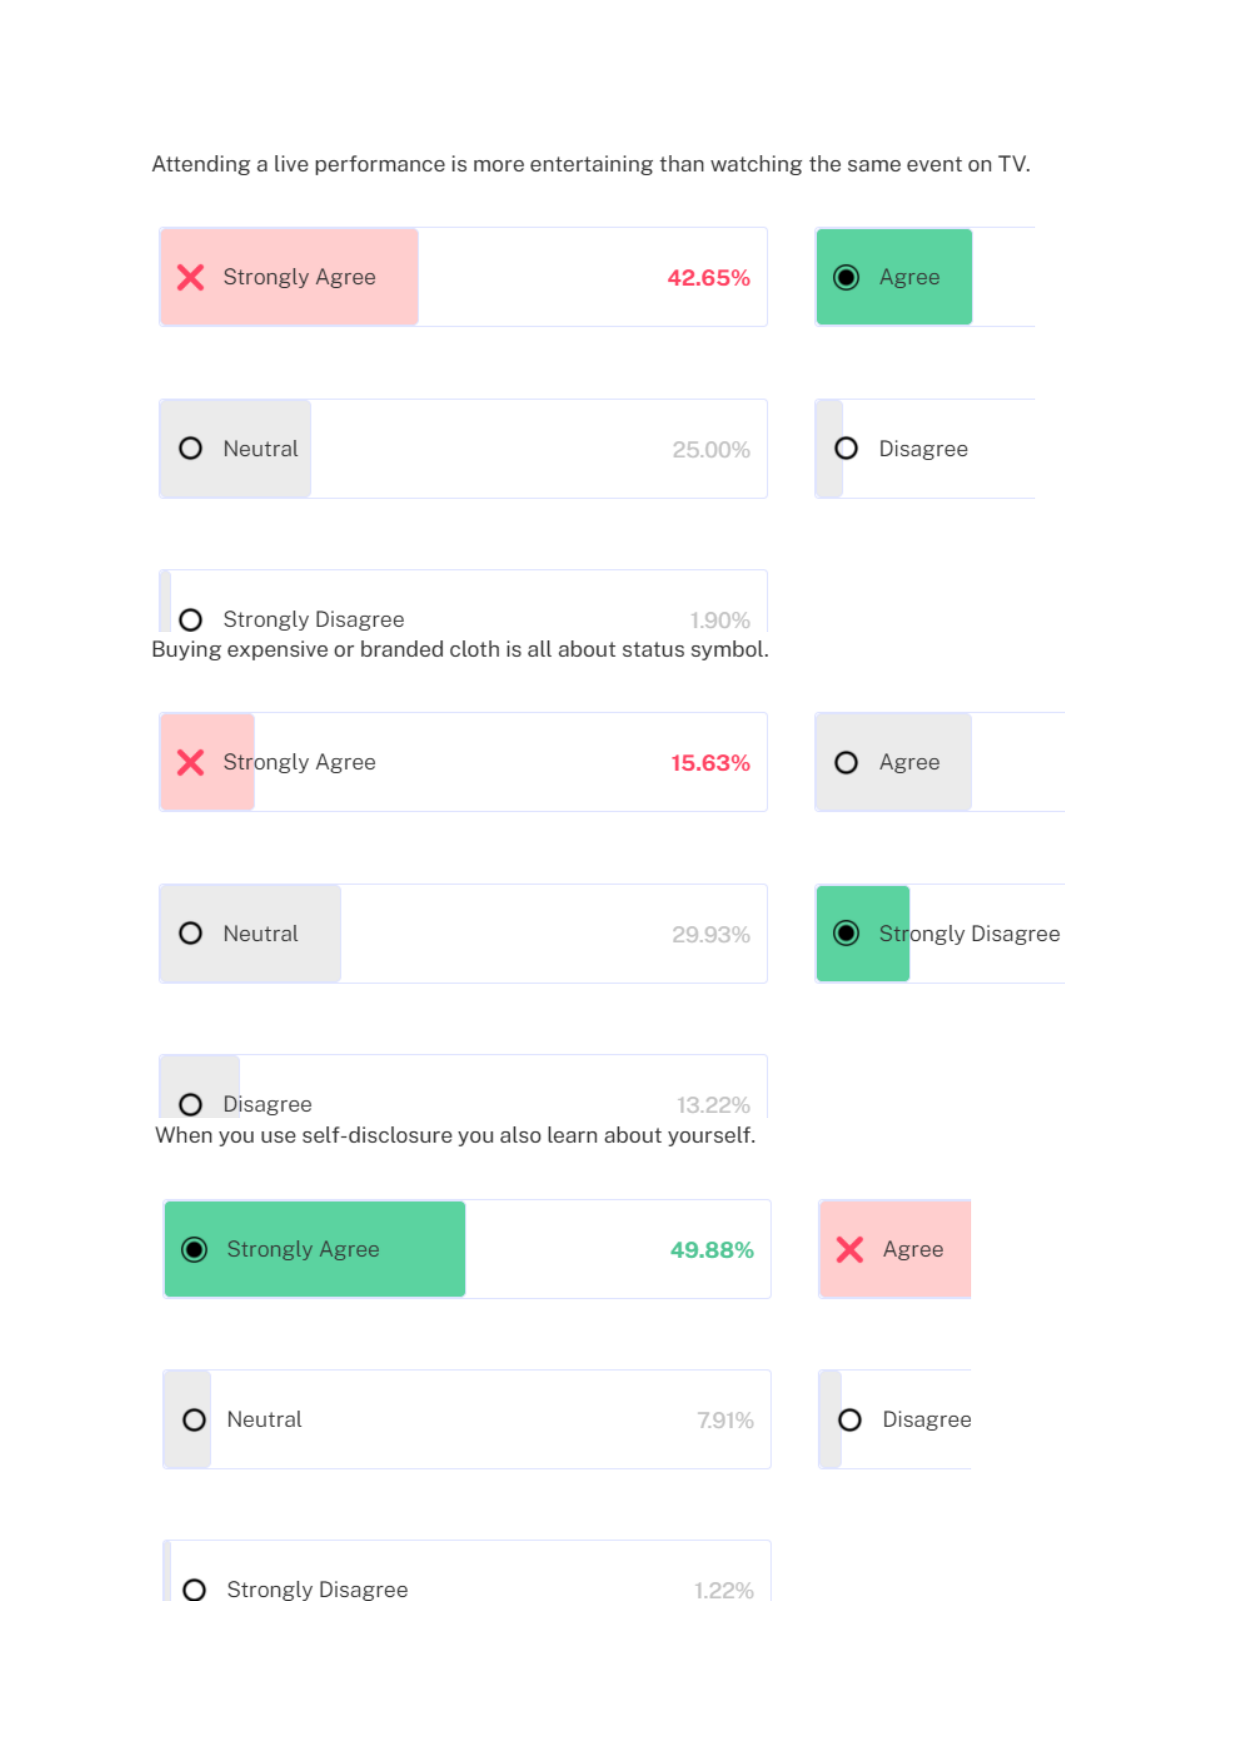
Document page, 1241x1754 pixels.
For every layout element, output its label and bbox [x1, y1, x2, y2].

picture [150, 150, 1035, 632]
picture [150, 633, 1065, 1118]
picture [150, 1119, 972, 1601]
